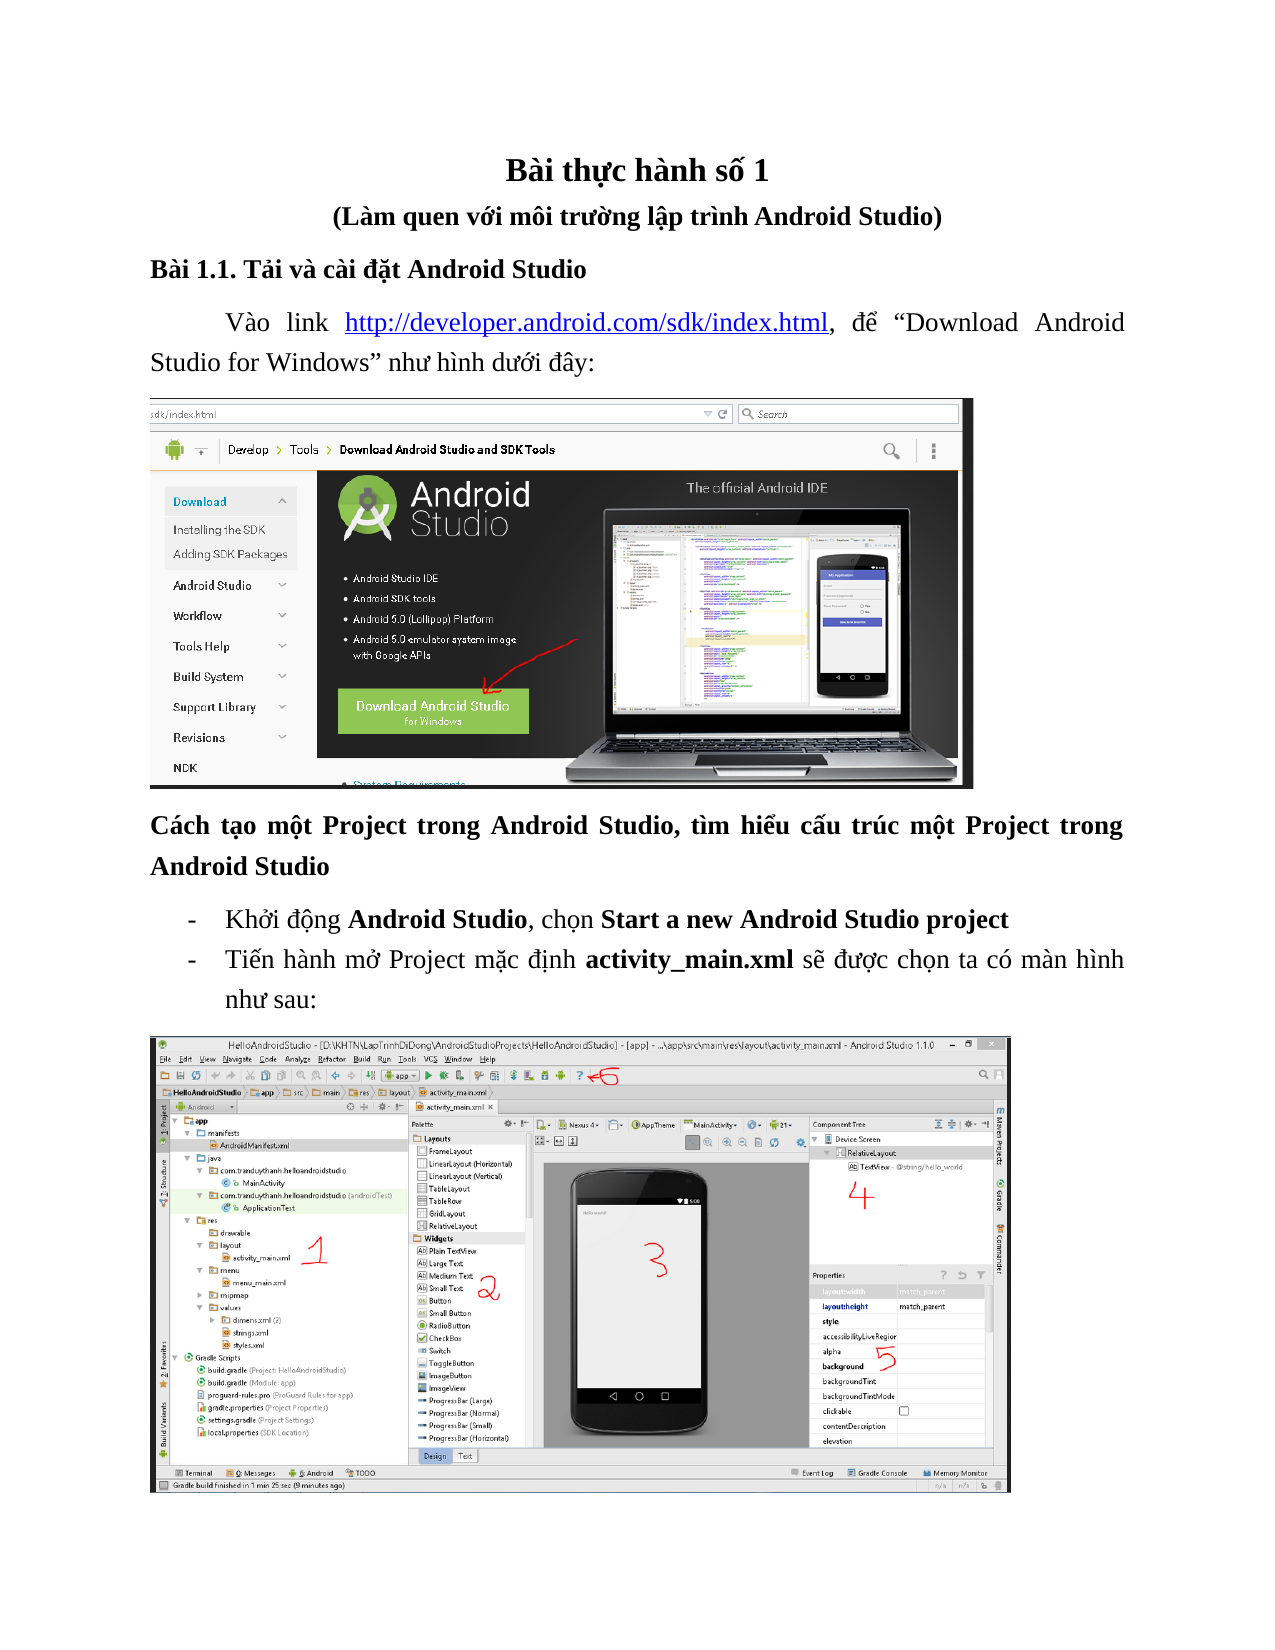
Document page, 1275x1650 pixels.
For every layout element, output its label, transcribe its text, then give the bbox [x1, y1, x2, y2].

picture [150, 1036, 1011, 1493]
text Vào link http://developer.android.com/sdk/index.html, để “Download Android Studio for Windows” như hình dưới đây: [150, 306, 1125, 377]
subtitle (Làm quen với môi trường lập trình Android Studio) [150, 200, 1125, 231]
text Cách tạo một Project trong Android Studio, tìm hiểu cấu trúc một Project trong Android Studio [150, 809, 1125, 881]
list Tiến hành mở Project mặc định activity_main.xml sẽ được chọn ta có màn hình như sau: [187, 943, 1125, 1015]
list Khởi động Android Studio, chọn Start a new Android Studio project [187, 903, 1125, 934]
text Bài 1.1. Tải và cài đặt Android Studio [150, 253, 1125, 284]
picture [150, 398, 974, 789]
subtitle Bài thực hành số 1 [150, 150, 1125, 188]
